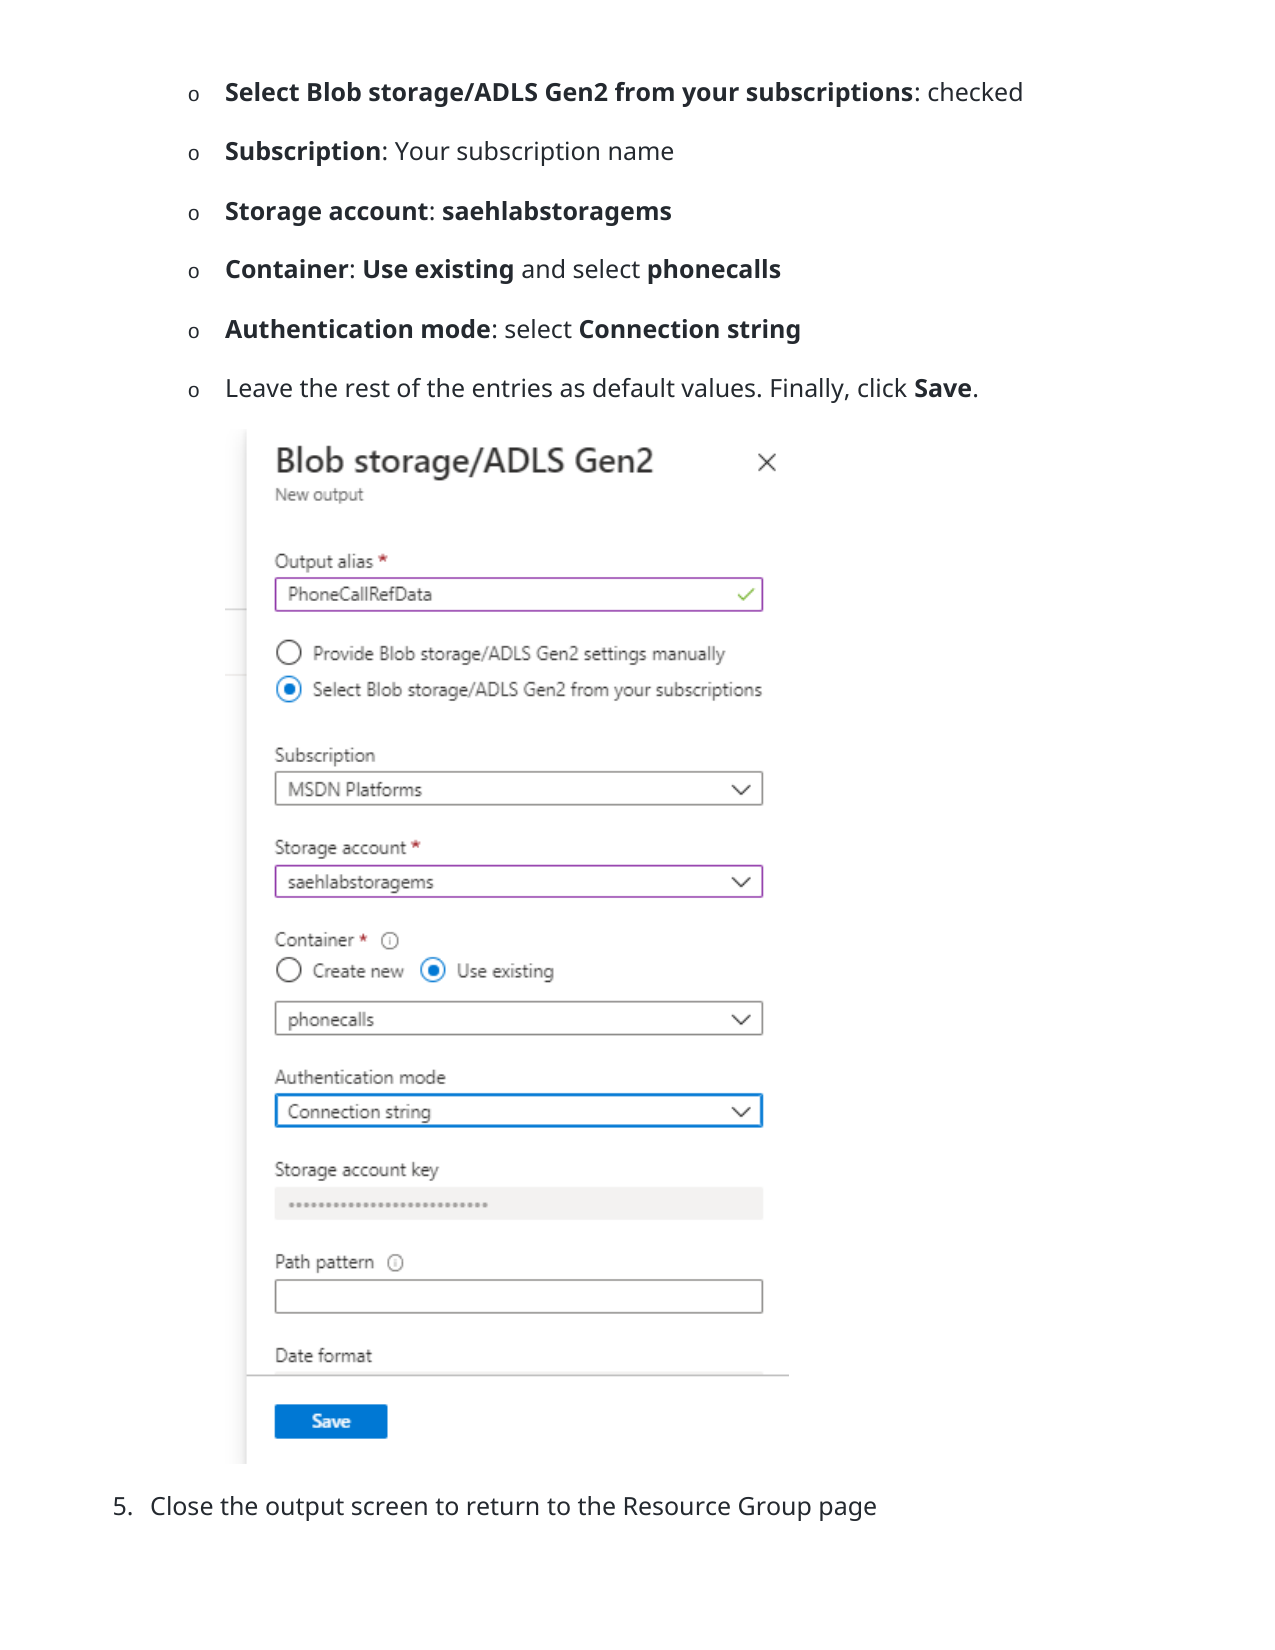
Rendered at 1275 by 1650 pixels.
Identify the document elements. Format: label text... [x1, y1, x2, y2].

list Subscription: Your subscription name [187, 134, 1200, 168]
list Select Blob storage/ADLS Gen2 from your subscriptions: checked [187, 75, 1200, 109]
list Container: Use existing and select phonecalls [187, 252, 1200, 286]
list Authentication mode: select Connection string [187, 311, 1200, 345]
list Close the output screen to return to the Resource Group page [112, 1489, 1200, 1523]
list Storage account: saehlabstoragems [187, 193, 1200, 227]
list Leave the rest of the entries as default values. Finally, click Save. [187, 370, 1200, 404]
picture [225, 429, 789, 1464]
